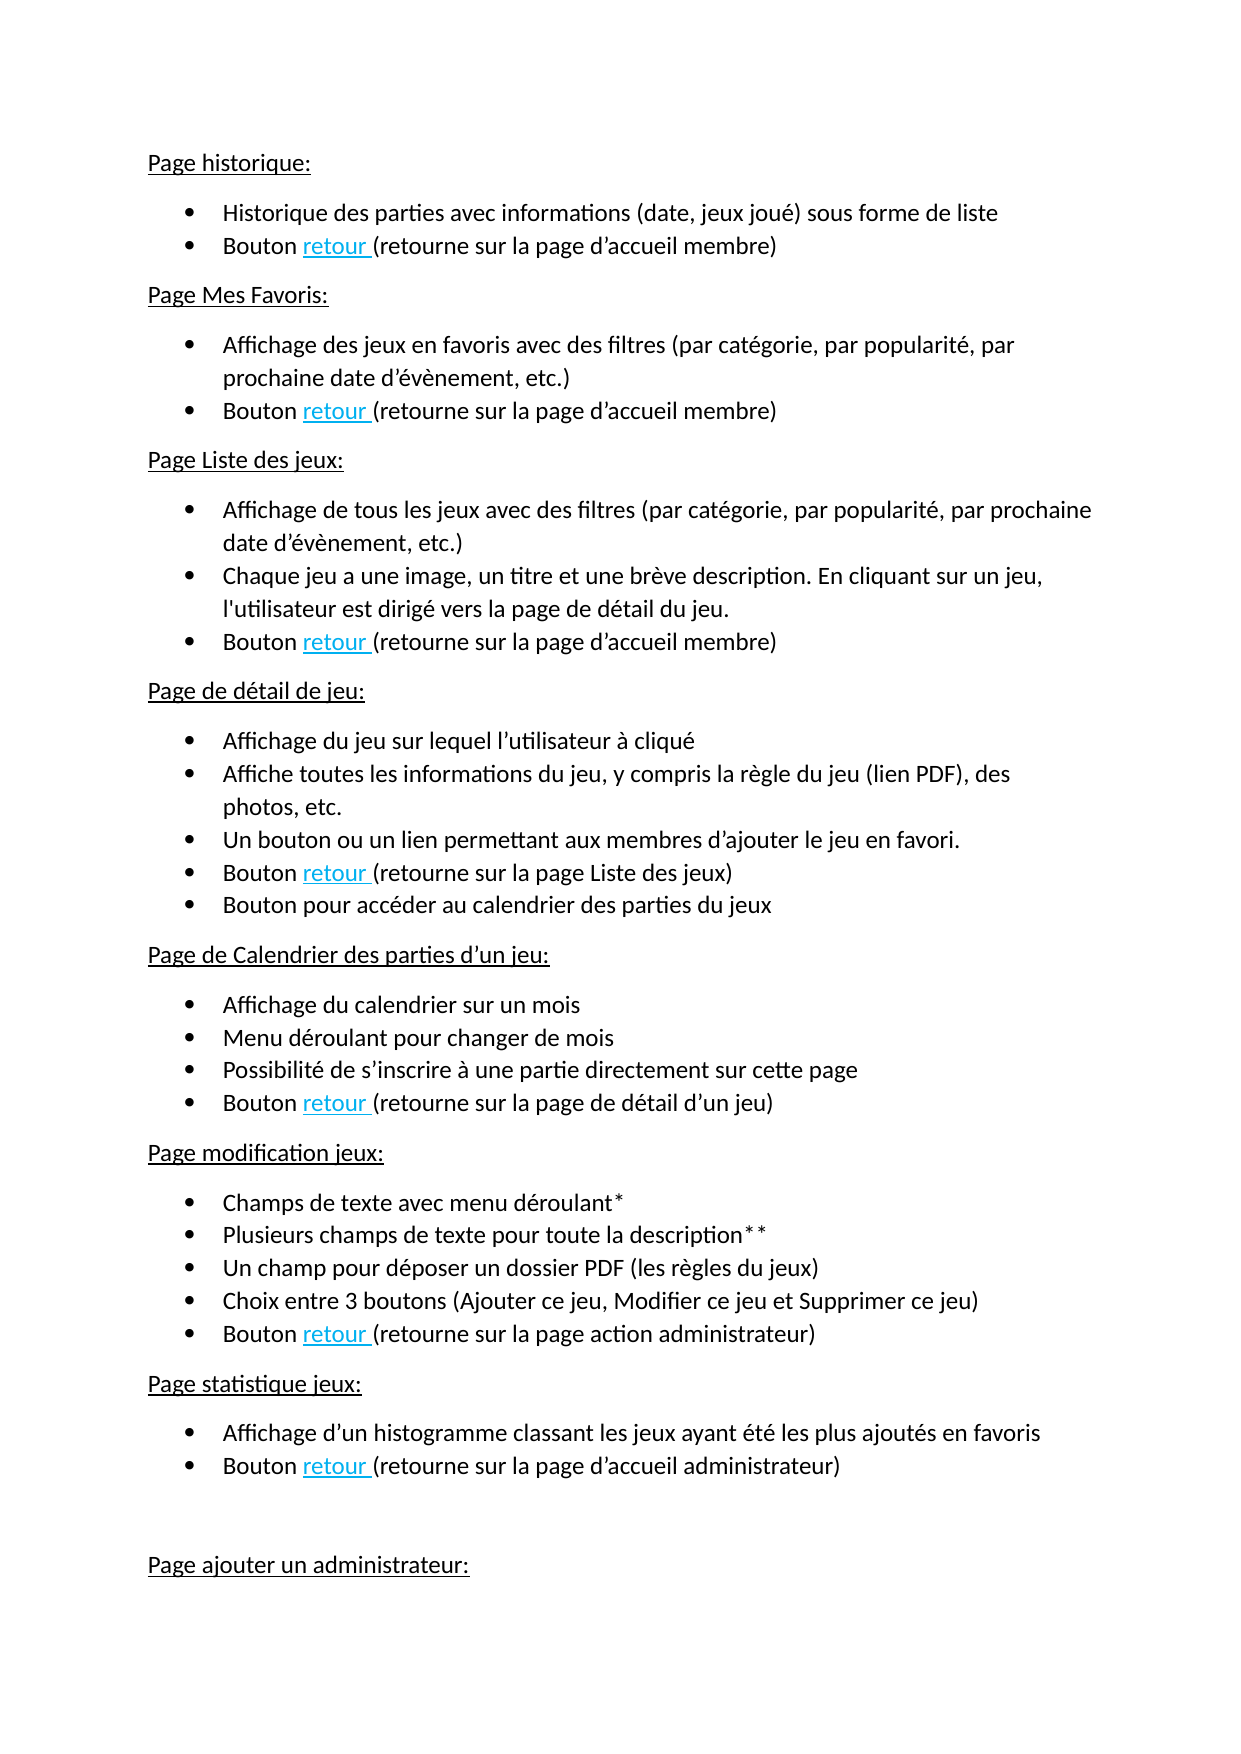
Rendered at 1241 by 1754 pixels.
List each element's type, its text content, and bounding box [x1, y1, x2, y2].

list Un bouton ou un lien permettant aux membres d’ajouter le jeu en favori. [185, 824, 1093, 854]
list Bouton retour (retourne sur la page de détail d’un jeu) [185, 1088, 1093, 1118]
list Affichage d’un histogramme classant les jeux ayant été les plus ajoutés en favoris [185, 1418, 1093, 1448]
text Page de Calendrier des parties d’un jeu: [148, 939, 1093, 970]
list Possibilité de s’inscrire à une partie directement sur cette page [185, 1055, 1093, 1085]
text Page Mes Favoris: [148, 280, 1093, 310]
list Bouton retour (retourne sur la page d’accueil membre) [185, 230, 1093, 261]
text Page Liste des jeux: [148, 445, 1093, 475]
list Affichage de tous les jeux avec des filtres (par catégorie, par popularité, par prochaine date d’évènement, etc.) [185, 494, 1093, 558]
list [185, 1451, 1093, 1481]
list Un champ pour déposer un dossier PDF (les règles du jeux) [185, 1253, 1093, 1283]
text Page modification jeux: [148, 1137, 1093, 1168]
list Bouton retour (retourne sur la page Liste des jeux) [185, 857, 1093, 887]
list Affiche toutes les informations du jeu, y compris la règle du jeu (lien PDF), des photos, etc. [185, 758, 1093, 821]
text Page statistique jeux: [148, 1368, 1093, 1398]
list Affichage du calendrier sur un mois [185, 989, 1093, 1019]
list Plusieurs champs de texte pour toute la description** [185, 1220, 1093, 1250]
list Affichage des jeux en favoris avec des filtres (par catégorie, par popularité, par prochaine date d’évènement, etc.) [185, 329, 1093, 393]
list Historique des parties avec informations (date, jeux joué) sous forme de liste [185, 197, 1093, 228]
text Page de détail de jeu: [148, 676, 1093, 706]
list Bouton retour (retourne sur la page d’accueil membre) [185, 395, 1093, 426]
list Chaque jeu a une image, un titre et une brève description. En cliquant sur un jeu, l'utilisateur est dirigé vers la page de détail du jeu. [185, 560, 1093, 623]
list Choix entre 3 boutons (Ajouter ce jeu, Modifier ce jeu et Supprimer ce jeu) [185, 1286, 1093, 1316]
text Page historique: [148, 148, 1093, 178]
list Affichage du jeu sur lequel l’utilisateur à cliqué [185, 725, 1093, 756]
list Bouton pour accéder au calendrier des parties du jeux [185, 890, 1093, 920]
list Menu déroulant pour changer de mois [185, 1022, 1093, 1052]
list Bouton retour (retourne sur la page d’accueil membre) [185, 626, 1093, 656]
list Bouton retour (retourne sur la page action administrateur) [185, 1318, 1093, 1349]
list Champs de texte avec menu déroulant* [185, 1187, 1093, 1217]
text Page ajouter un administrateur: [148, 1550, 1093, 1580]
